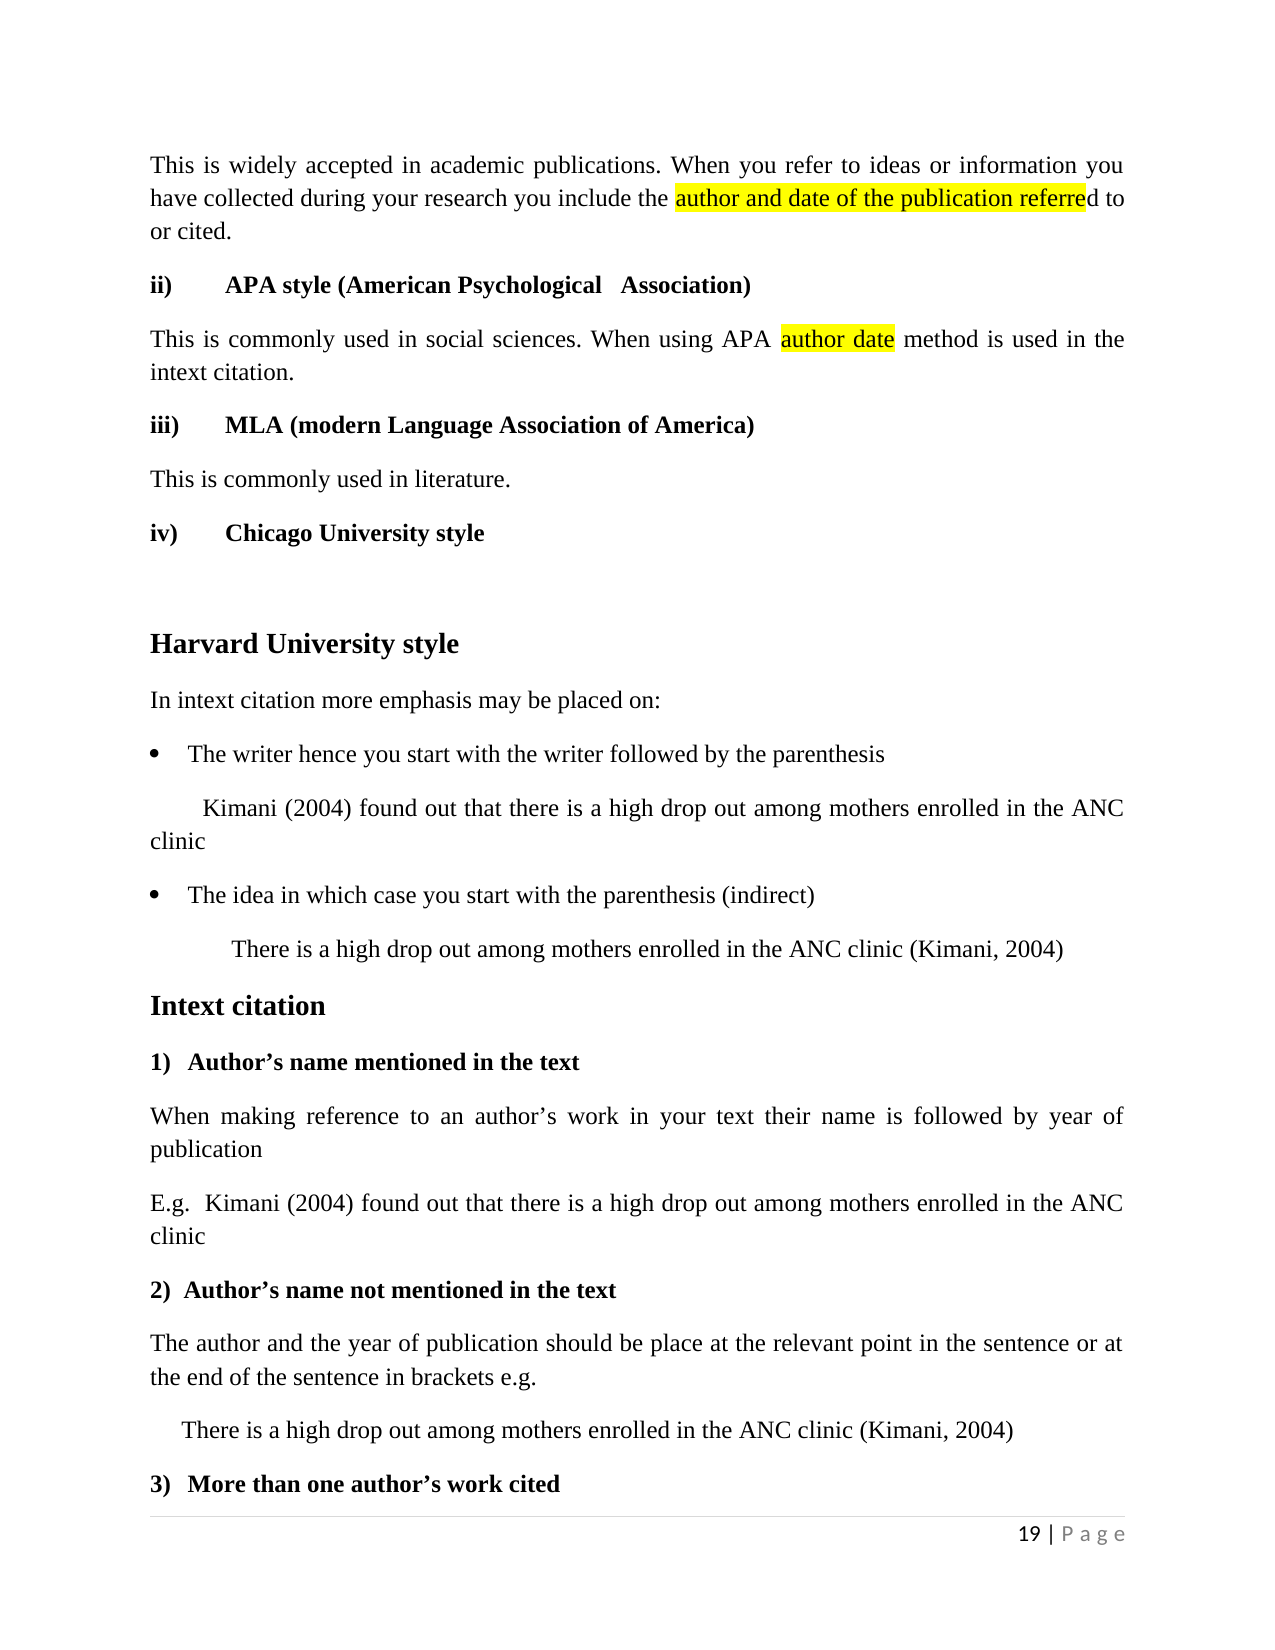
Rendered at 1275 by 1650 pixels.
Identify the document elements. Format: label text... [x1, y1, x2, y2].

list The writer hence you start with the writer followed by the parenthesis [150, 739, 1125, 768]
list Author’s name mentioned in the text [150, 1047, 1125, 1076]
text 2) Author’s name not mentioned in the text [150, 1275, 1125, 1303]
text When making reference to an author’s work in your text their name is followed by year of publication [150, 1101, 1125, 1163]
text This is commonly used in literature. [150, 464, 1125, 493]
text This is commonly used in social sciences. When using APA author date method is used in the intext citation. [150, 324, 1125, 386]
text There is a high drop out among mothers enrolled in the ANC clinic (Kimani, 2004) [150, 934, 1125, 963]
text This is widely accepted in academic publications. When you refer to ideas or information you have collected during your research you include the author and date of the publication referred to or cited. [150, 150, 1125, 245]
list MLA (modern Language Association of America) [150, 411, 1125, 439]
list APA style (American Psychological Association) [150, 270, 1125, 299]
text Harvard University style [150, 626, 1125, 659]
list More than one author’s work cited [150, 1469, 1125, 1498]
text Intext citation [150, 988, 1125, 1021]
text E.g. Kimani (2004) found out that there is a high drop out among mothers enrolled in the ANC clinic [150, 1188, 1125, 1249]
text The author and the year of publication should be place at the relevant point in the sentence or at the end of the sentence in brackets e.g. [150, 1328, 1125, 1390]
text Kimani (2004) found out that there is a high drop out among mothers enrolled in the ANC clinic [150, 793, 1125, 855]
text There is a high drop out among mothers enrolled in the ANC clinic (Kimani, 2004) [150, 1415, 1125, 1444]
text In intext citation more emphasis may be placed on: [150, 685, 1125, 714]
list Chicago University style [150, 518, 1125, 547]
list The idea in which case you start with the parenthesis (indirect) [150, 880, 1125, 909]
